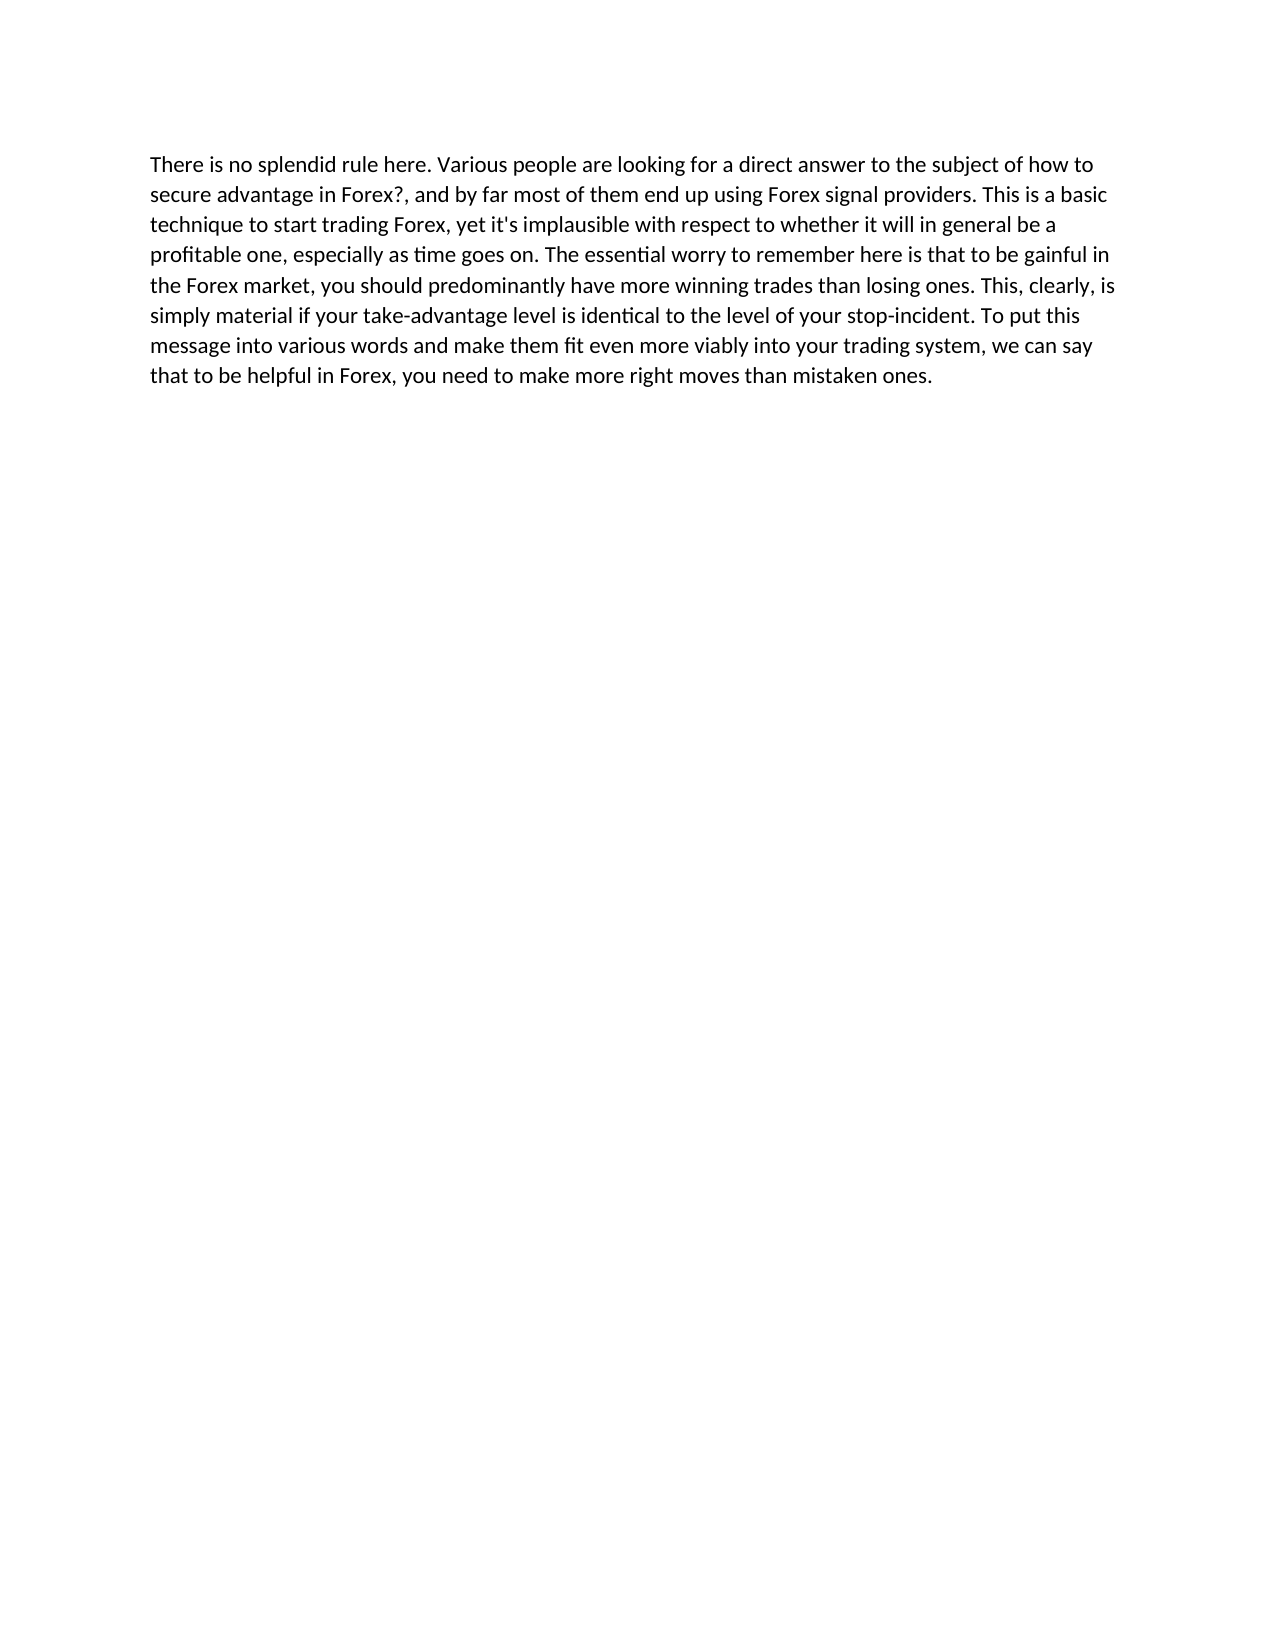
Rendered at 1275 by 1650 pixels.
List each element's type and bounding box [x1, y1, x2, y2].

text [150, 150, 1125, 389]
